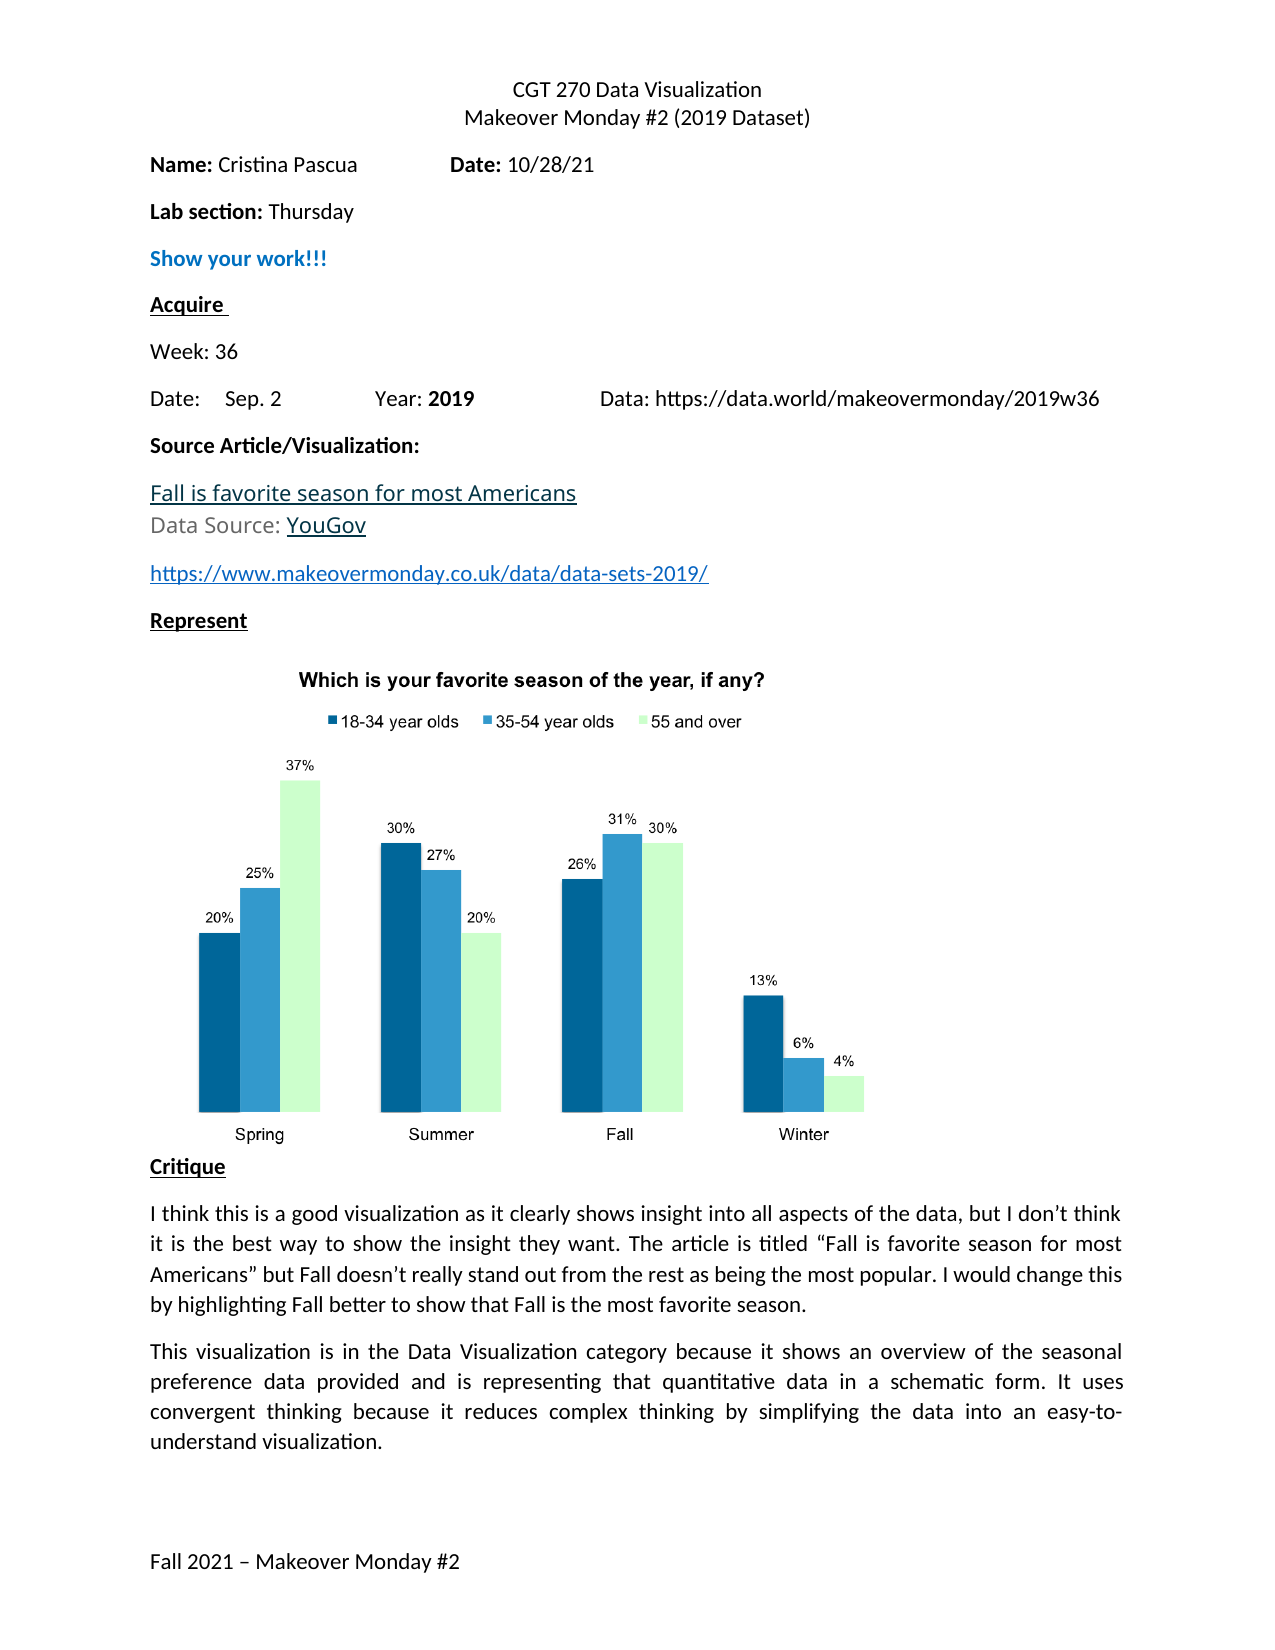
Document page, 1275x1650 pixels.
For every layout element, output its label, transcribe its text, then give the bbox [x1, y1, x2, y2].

text Week: 36 [150, 337, 1125, 366]
text Show your work!!! [150, 244, 1125, 272]
text Lab section: Thursday [150, 197, 1125, 225]
text This visualization is in the Data Visualization category because it shows an overview of the seasonal preference data provided and is representing that quantitative data in a schematic form. It uses convergent thinking because it reduces complex thinking by simplifying the data into an easy-to-understand visualization. [150, 1337, 1125, 1456]
text Name: Cristina Pascua Date: 10/28/21 [150, 150, 1125, 178]
text Acquire [150, 291, 1125, 319]
text https://www.makeovermonday.co.uk/data/data-sets-2019/ [150, 559, 1125, 587]
text Represent [150, 606, 1125, 634]
text Source Article/Visualization: [150, 431, 1125, 459]
text I think this is a good visualization as it clearly shows insight into all aspects of the data, but I don’t think it is the best way to show the insight they want. The article is titled “Fall is favorite season for most Americans” but Fall doesn’t really stand out from the rest as being the most popular. I would change this by highlighting Fall better to show that Fall is the most favorite season. [150, 1199, 1125, 1318]
picture [150, 652, 913, 1153]
text Critique [150, 1152, 1125, 1181]
text Fall is favorite season for most Americans Data Source: YouGov [150, 478, 1125, 540]
text Date: Sep. 2 Year: 2019 Data: https://data.world/makeovermonday/2019w36 [150, 384, 1125, 412]
